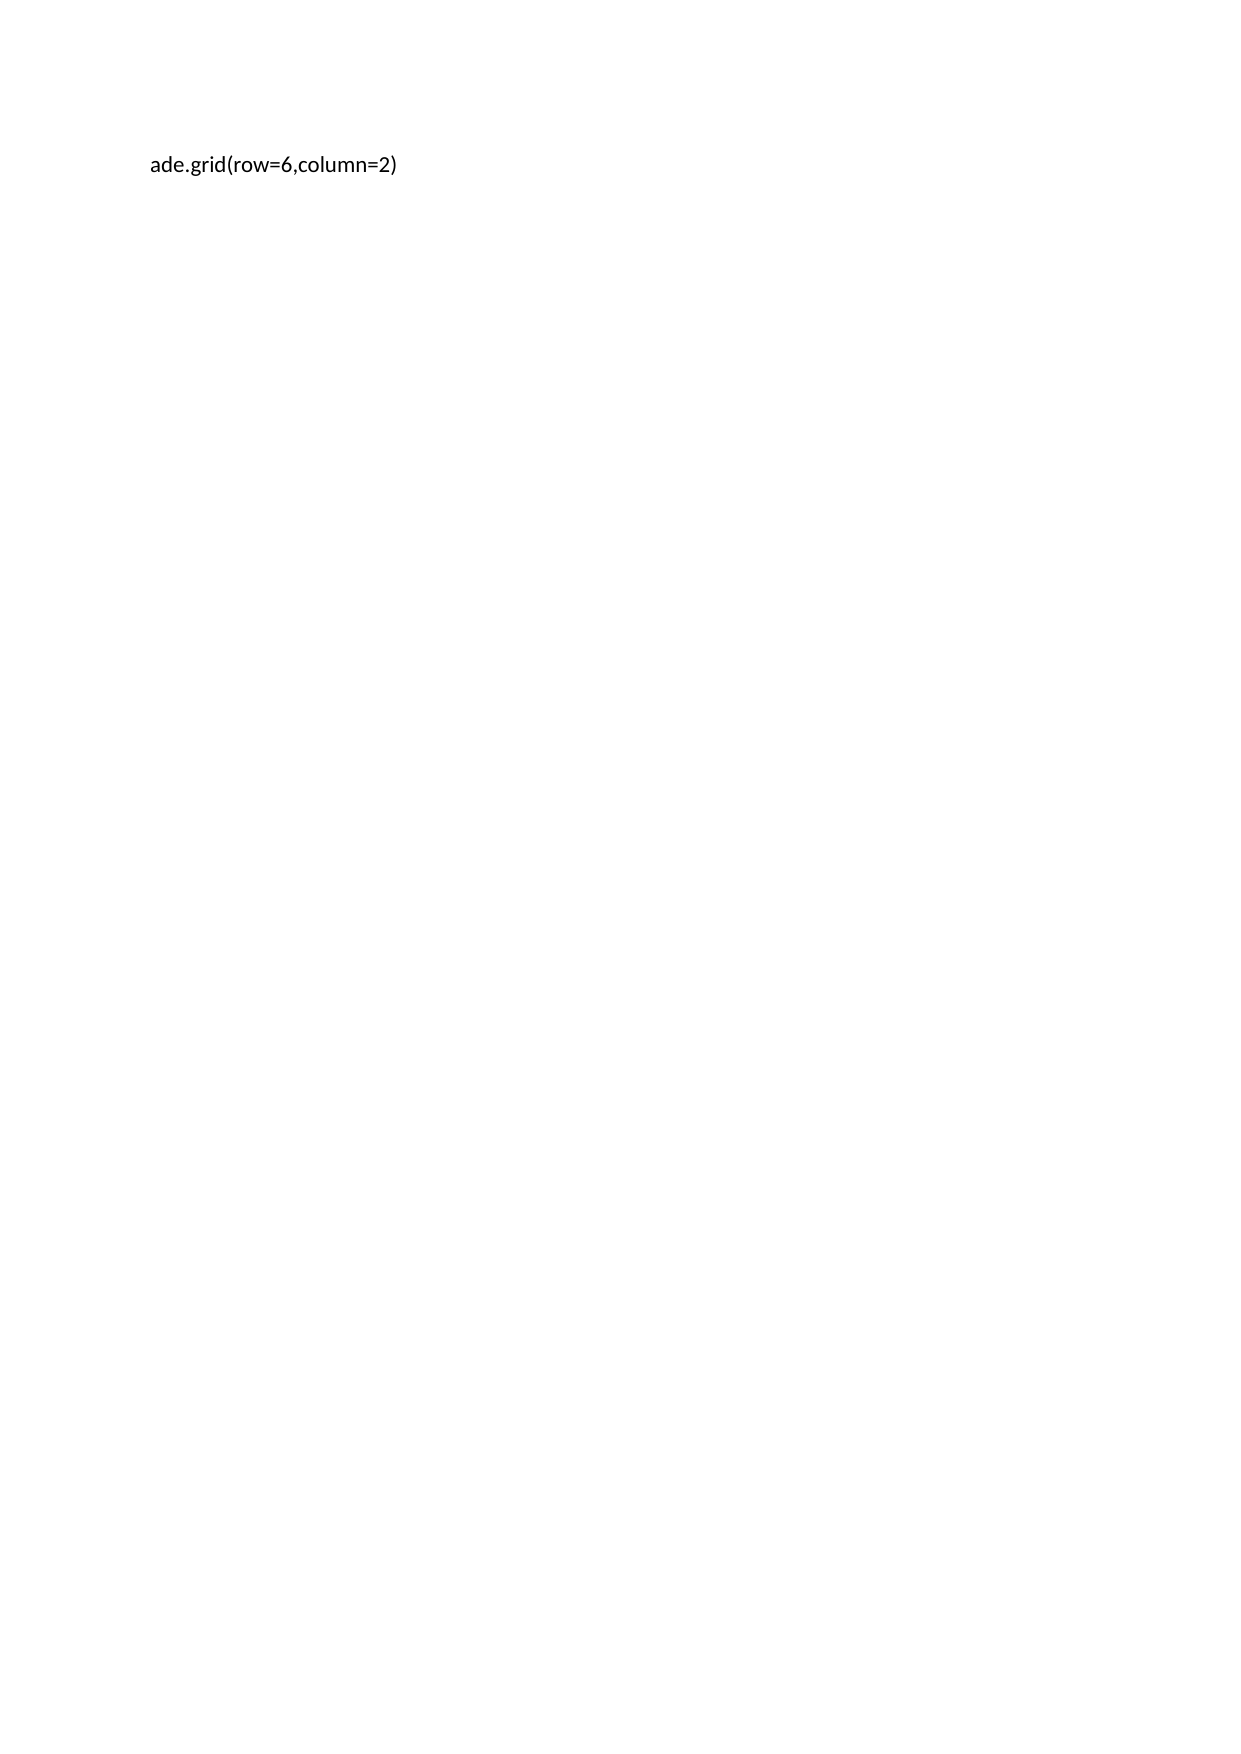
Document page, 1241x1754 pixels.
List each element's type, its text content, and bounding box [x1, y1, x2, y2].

text ade.grid(row=6,column=2) [150, 150, 1090, 178]
